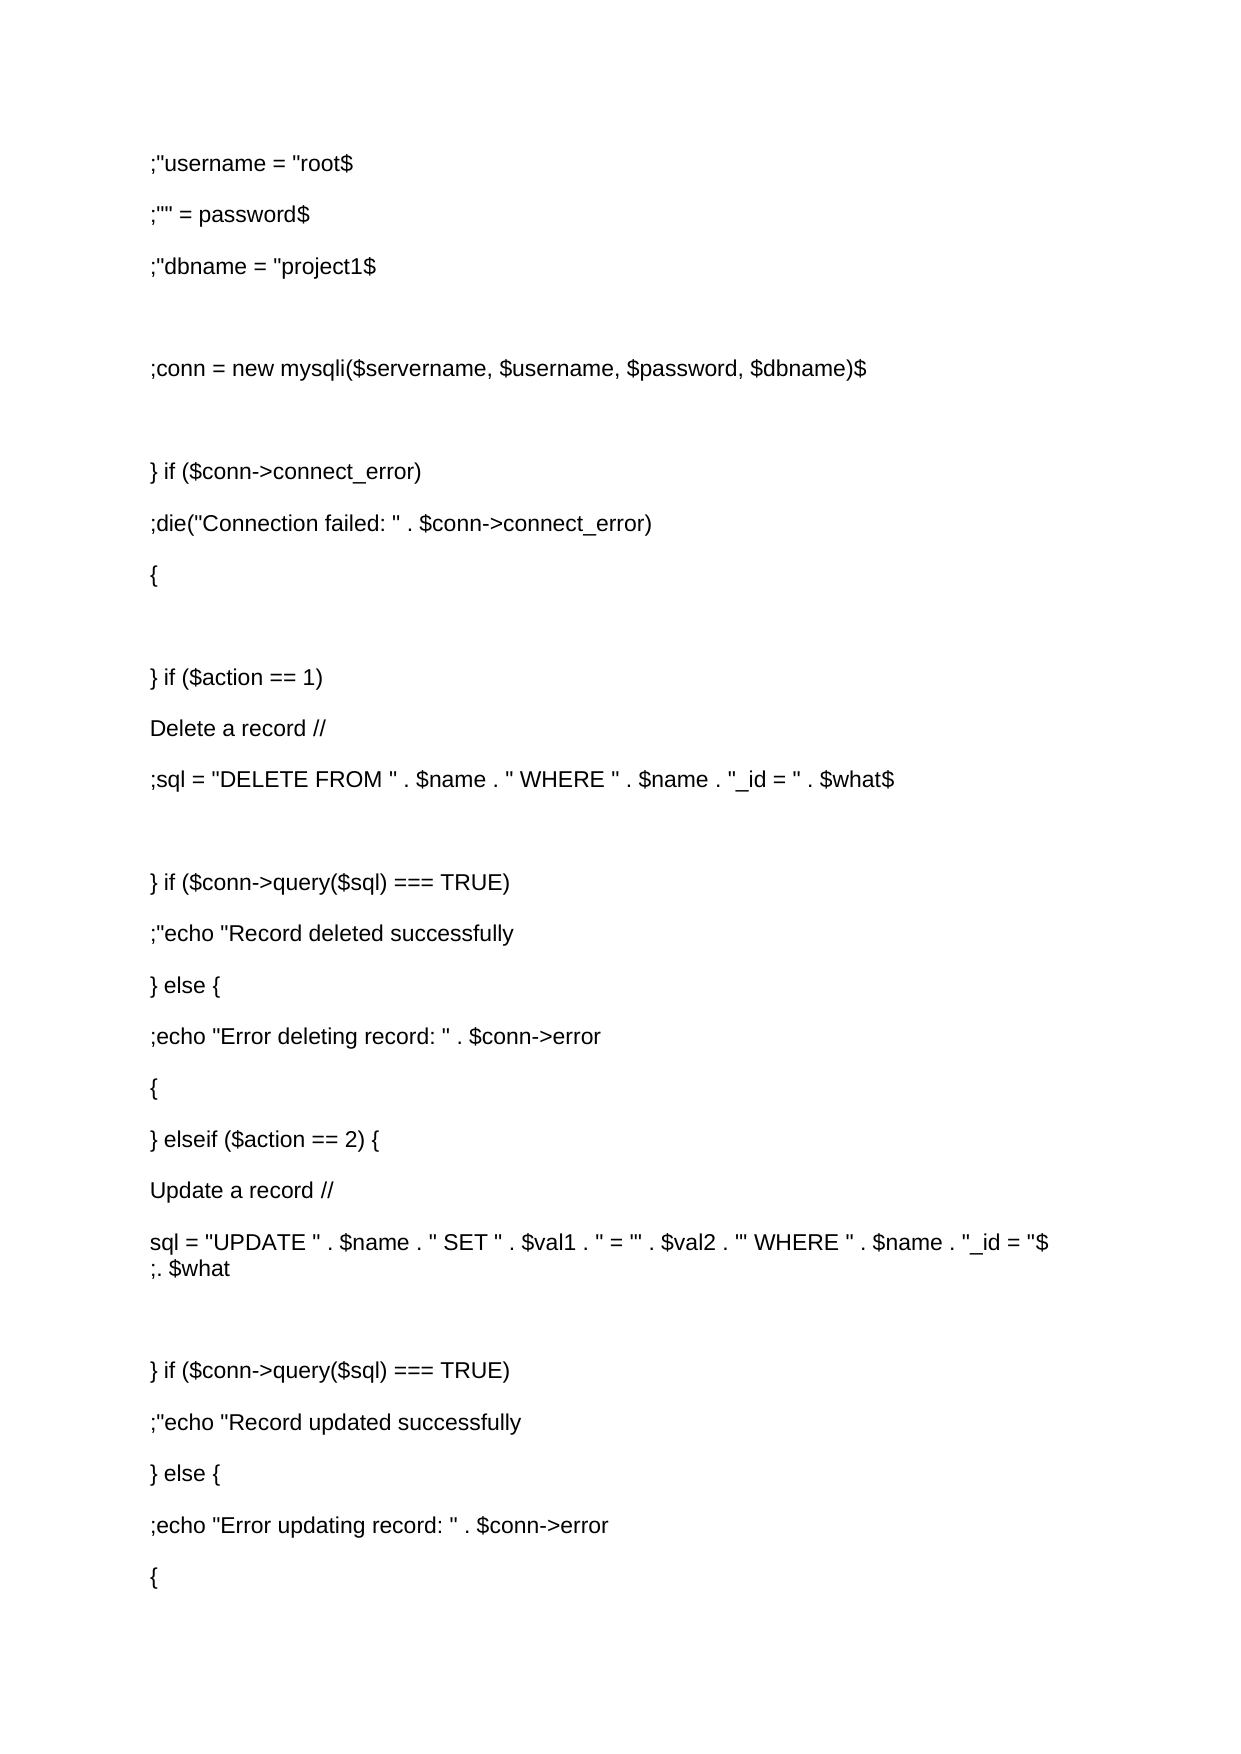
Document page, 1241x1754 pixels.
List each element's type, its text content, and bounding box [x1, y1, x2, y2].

text echo "Error updating record: " . $conn->error; [150, 1512, 1090, 1538]
text } elseif ($action == 2) { [150, 1126, 1090, 1152]
text } else { [150, 1460, 1090, 1487]
text $password = ""; [150, 201, 1090, 228]
text } [150, 1074, 1090, 1101]
text } else { [150, 972, 1090, 998]
text $dbname = "project1"; [150, 253, 1090, 279]
text $sql = "DELETE FROM " . $name . " WHERE " . $name . "_id = " . $what; [150, 766, 1090, 793]
text if ($action == 1) { [150, 663, 1090, 690]
text if ($conn->connect_error) { [150, 458, 1090, 484]
text if ($conn->query($sql) === TRUE) { [150, 869, 1090, 895]
text $conn = new mysqli($servername, $username, $password, $dbname); [150, 355, 1090, 382]
text // Update a record [150, 1177, 1090, 1203]
text echo "Record updated successfully"; [150, 1409, 1090, 1435]
text $username = "root"; [150, 150, 1090, 176]
text echo "Record deleted successfully"; [150, 920, 1090, 947]
text if ($conn->query($sql) === TRUE) { [150, 1357, 1090, 1384]
text die("Connection failed: " . $conn->connect_error); [150, 509, 1090, 536]
text // Delete a record [150, 715, 1090, 741]
text $sql = "UPDATE " . $name . " SET " . $val1 . " = '" . $val2 . "' WHERE " . $name . "_id = " . $what; [150, 1228, 1090, 1281]
text echo "Error deleting record: " . $conn->error; [150, 1023, 1090, 1049]
text } [150, 561, 1090, 587]
text } [150, 1563, 1090, 1589]
